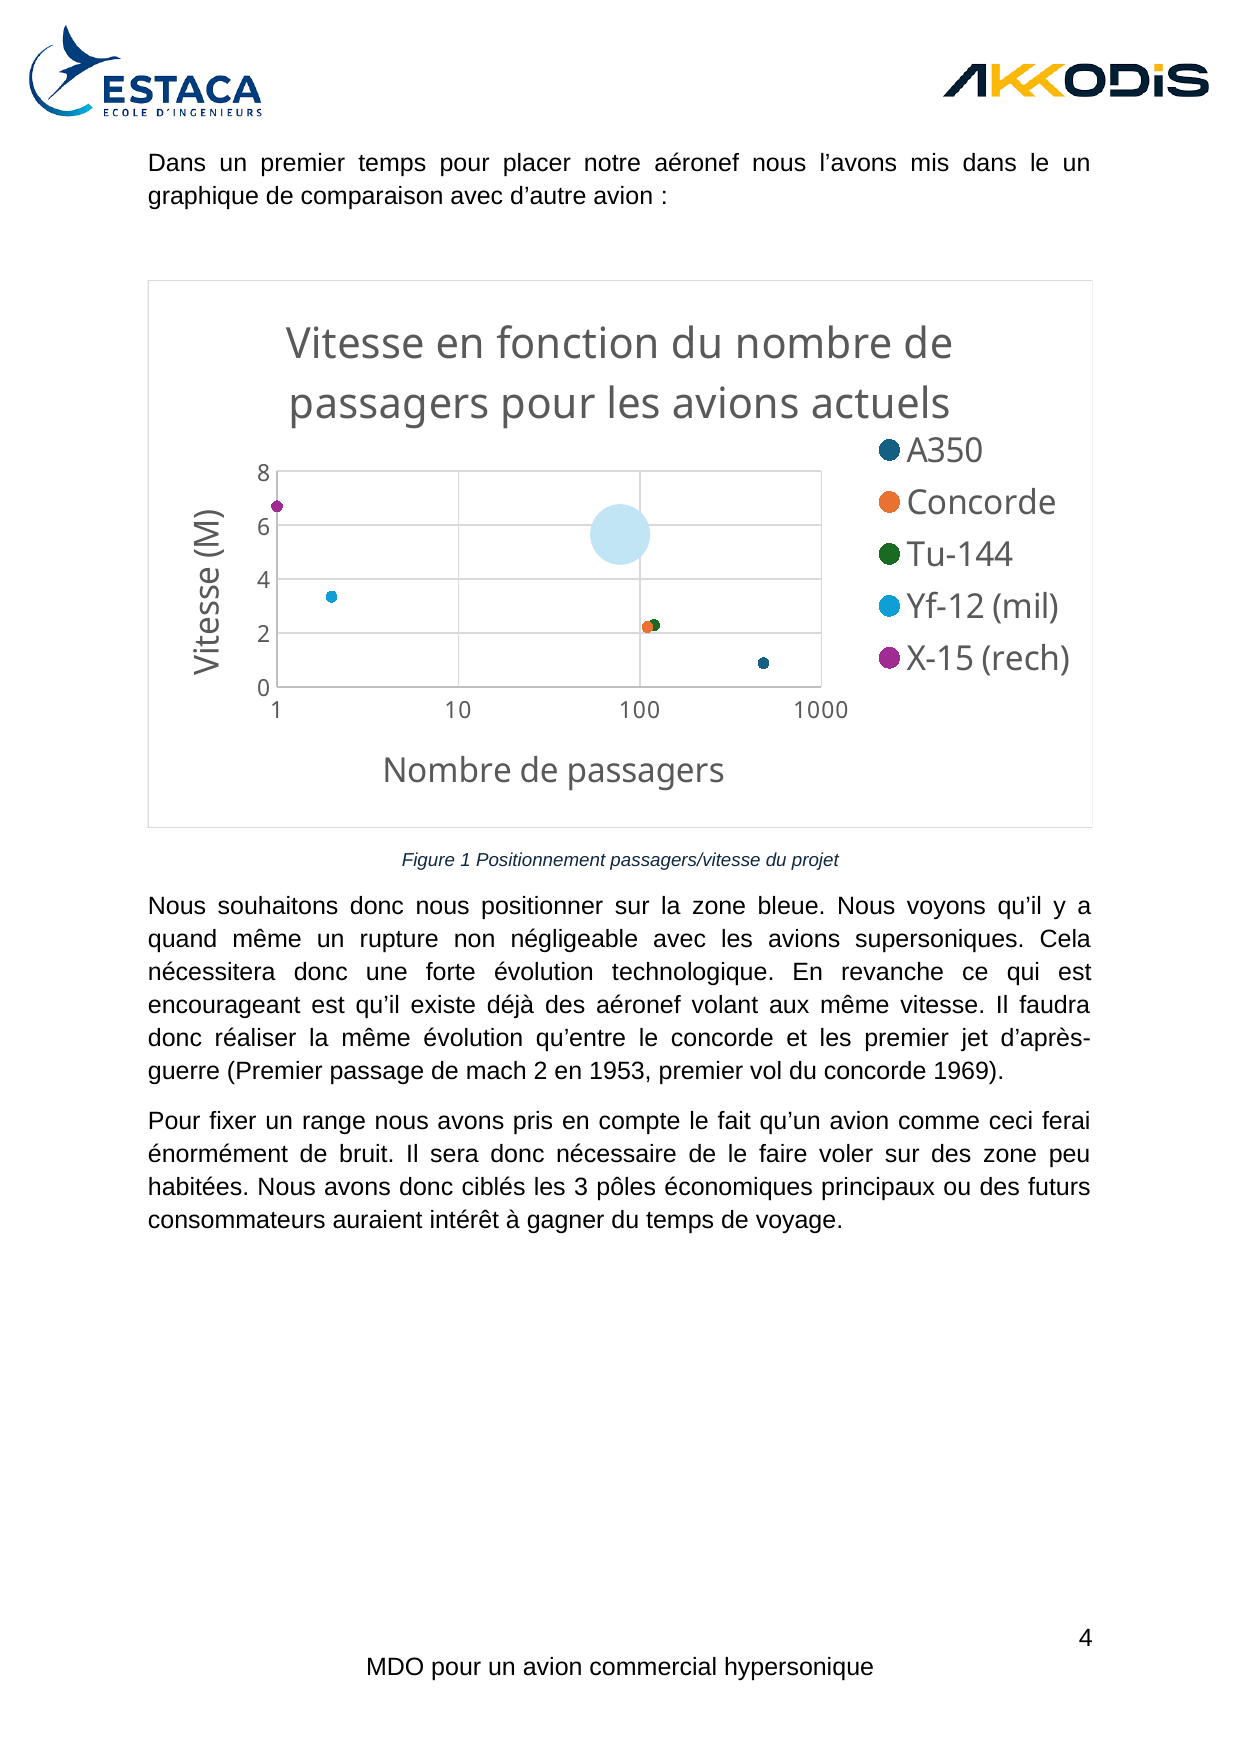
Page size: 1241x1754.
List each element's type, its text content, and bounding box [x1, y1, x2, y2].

text Figure 1 Positionnement passagers/vitesse du projet [148, 848, 1093, 870]
picture [910, 31, 1241, 129]
picture [25, 21, 265, 120]
text Dans un premier temps pour placer notre aéronef nous l’avons mis dans le un graphique de comparaison avec d’autre avion : [148, 148, 1093, 209]
text Pour fixer un range nous avons pris en compte le fait qu’un avion comme ceci ferai énormément de bruit. Il sera donc nécessaire de le faire voler sur des zone peu habitées. Nous avons donc ciblés les 3 pôles économiques principaux ou des futurs consommateurs auraient intérêt à gagner du temps de voyage. [148, 1106, 1093, 1233]
text Nous souhaitons donc nous positionner sur la zone bleue. Nous voyons qu’il y a quand même un rupture non négligeable avec les avions supersoniques. Cela nécessitera donc une forte évolution technologique. En revanche ce qui est encourageant est qu’il existe déjà des aéronef volant aux même vitesse. Il faudra donc réaliser la même évolution qu’entre le concorde et les premier jet d’après-guerre (Premier passage de mach 2 en 1953, premier vol du concorde 1969). [148, 891, 1093, 1085]
